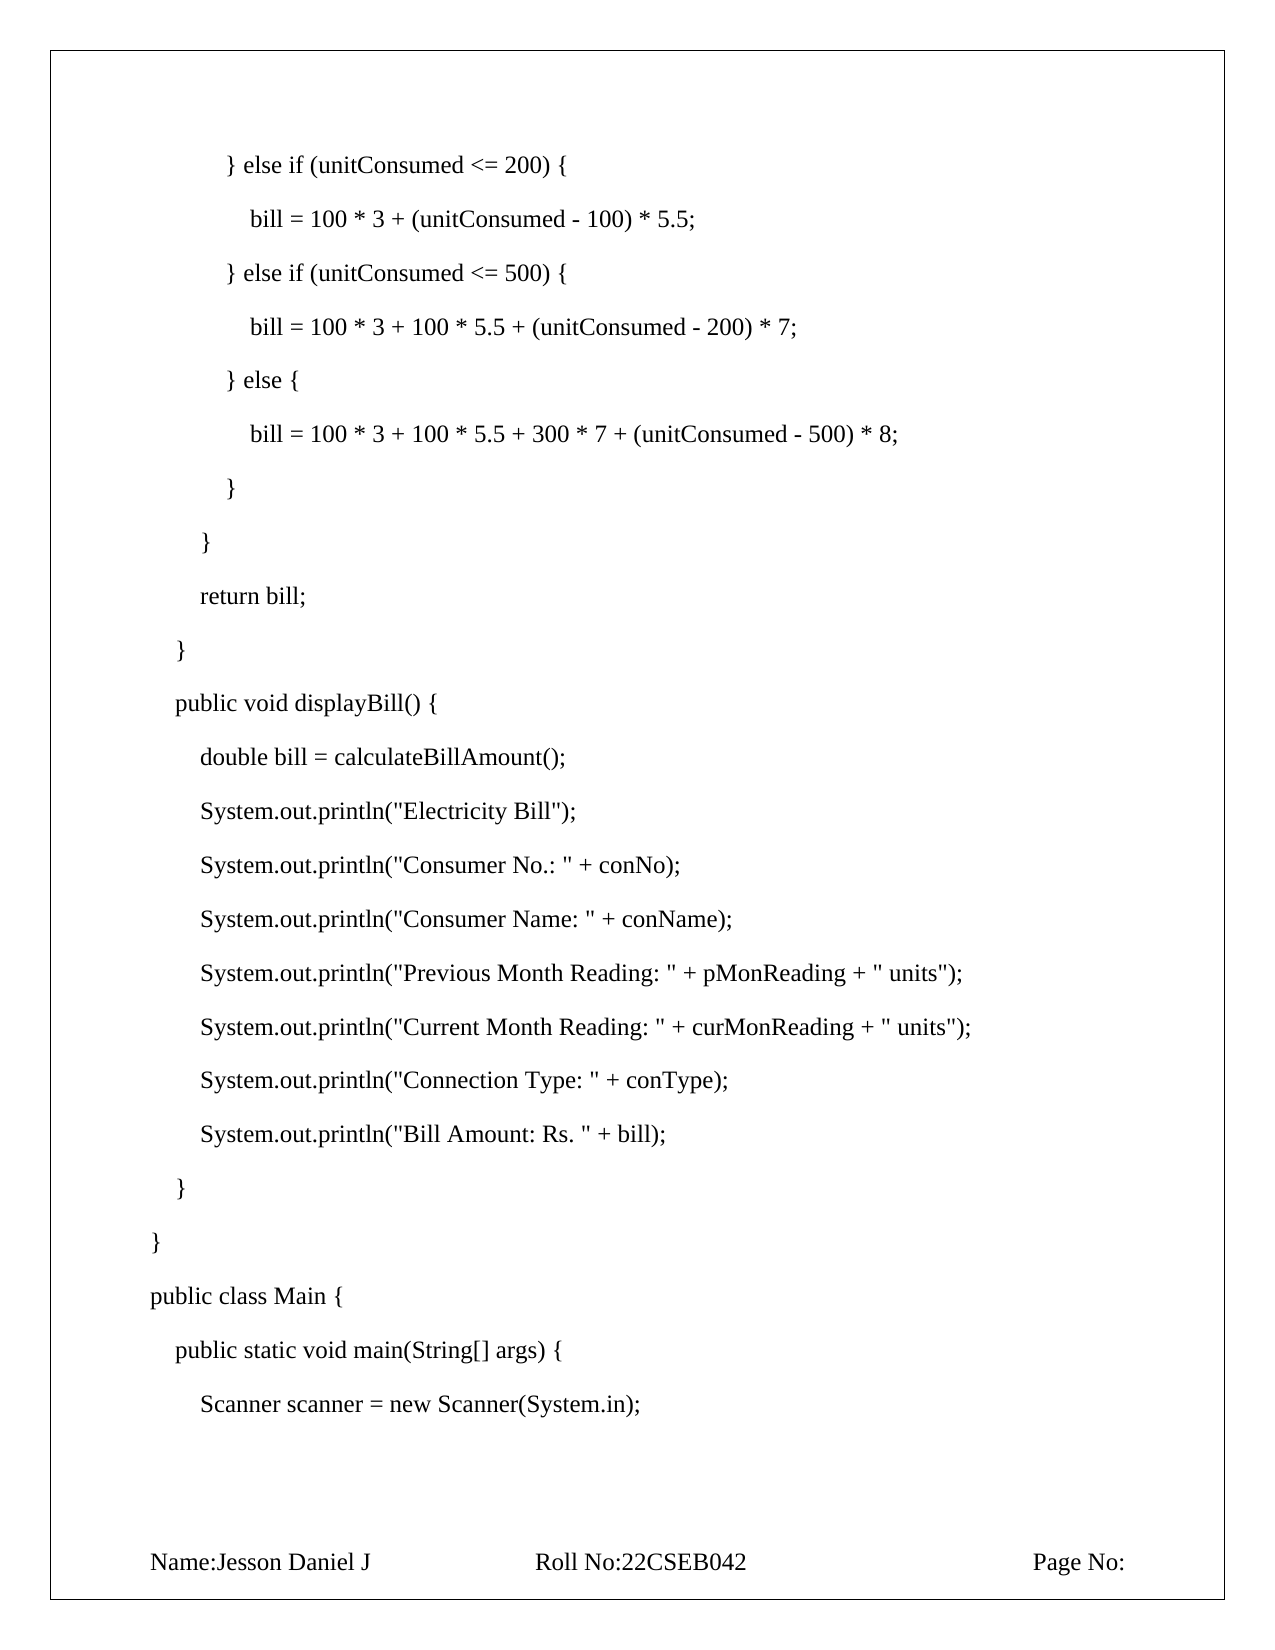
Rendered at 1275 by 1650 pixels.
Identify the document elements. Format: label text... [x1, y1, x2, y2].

text System.out.println("Electricity Bill"); [150, 796, 1125, 825]
text public class Main { [150, 1281, 1125, 1310]
text public void displayBill() { [150, 688, 1125, 717]
text } else if (unitConsumed <= 200) { [150, 150, 1125, 179]
text } else { [150, 365, 1125, 394]
text System.out.println("Current Month Reading: " + curMonReading + " units"); [150, 1012, 1125, 1040]
text System.out.println("Previous Month Reading: " + pMonReading + " units"); [150, 958, 1125, 987]
text bill = 100 * 3 + 100 * 5.5 + 300 * 7 + (unitConsumed - 500) * 8; [150, 419, 1125, 448]
text bill = 100 * 3 + (unitConsumed - 100) * 5.5; [150, 204, 1125, 233]
text System.out.println("Connection Type: " + conType); [150, 1066, 1125, 1094]
text System.out.println("Consumer No.: " + conNo); [150, 850, 1125, 879]
text } [150, 1227, 1125, 1256]
text public static void main(String[] args) { [150, 1335, 1125, 1363]
text return bill; [150, 581, 1125, 609]
text } [150, 473, 1125, 502]
text } [150, 527, 1125, 556]
text bill = 100 * 3 + 100 * 5.5 + (unitConsumed - 200) * 7; [150, 312, 1125, 340]
text System.out.println("Bill Amount: Rs. " + bill); [150, 1119, 1125, 1148]
text Scanner scanner = new Scanner(System.in); [150, 1389, 1125, 1417]
text } [150, 635, 1125, 663]
text } [150, 1173, 1125, 1202]
text System.out.println("Consumer Name: " + conName); [150, 904, 1125, 933]
text double bill = calculateBillAmount(); [150, 742, 1125, 771]
text } else if (unitConsumed <= 500) { [150, 258, 1125, 286]
